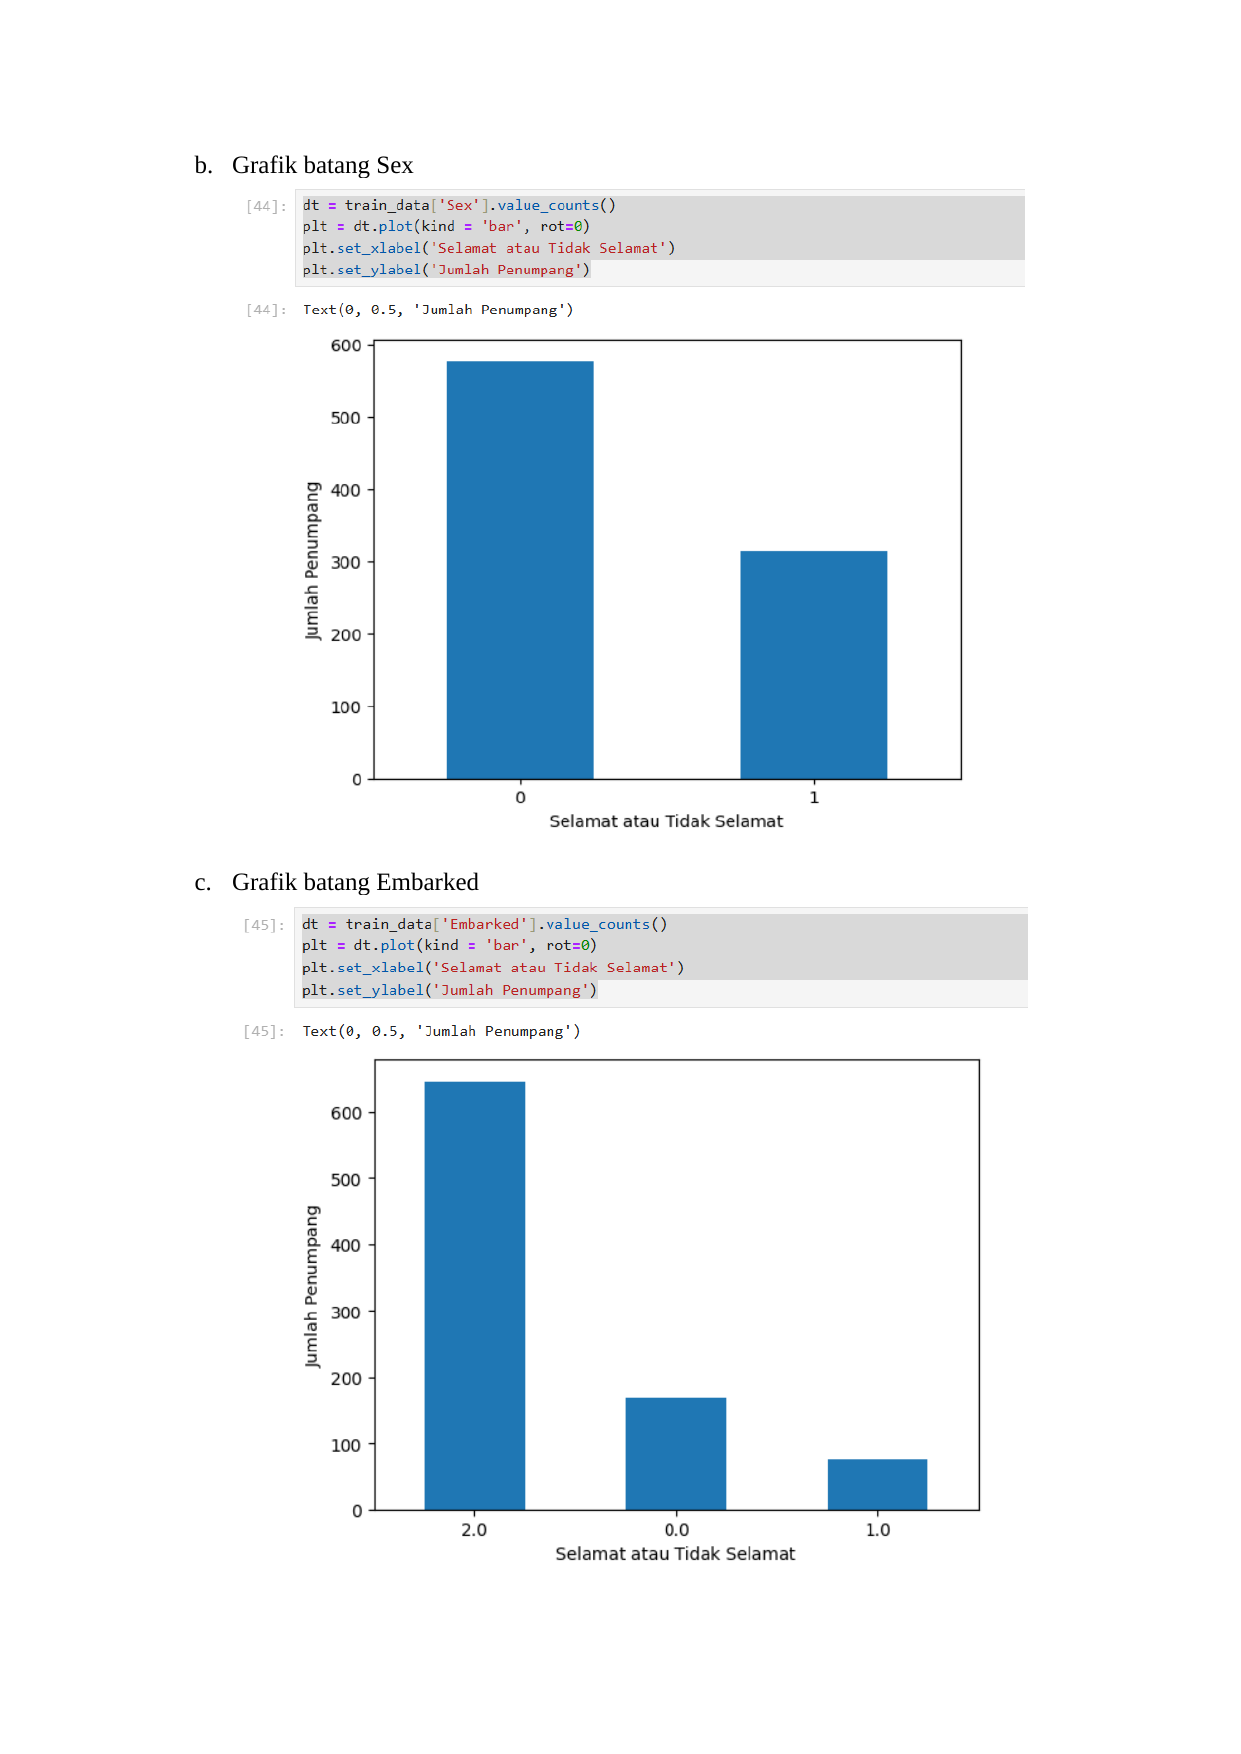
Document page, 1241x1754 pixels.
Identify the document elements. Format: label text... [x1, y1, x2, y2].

list Grafik batang Embarked [194, 867, 1090, 896]
list Grafik batang Sex [194, 150, 1090, 179]
picture [231, 178, 1025, 839]
picture [231, 895, 1028, 1579]
